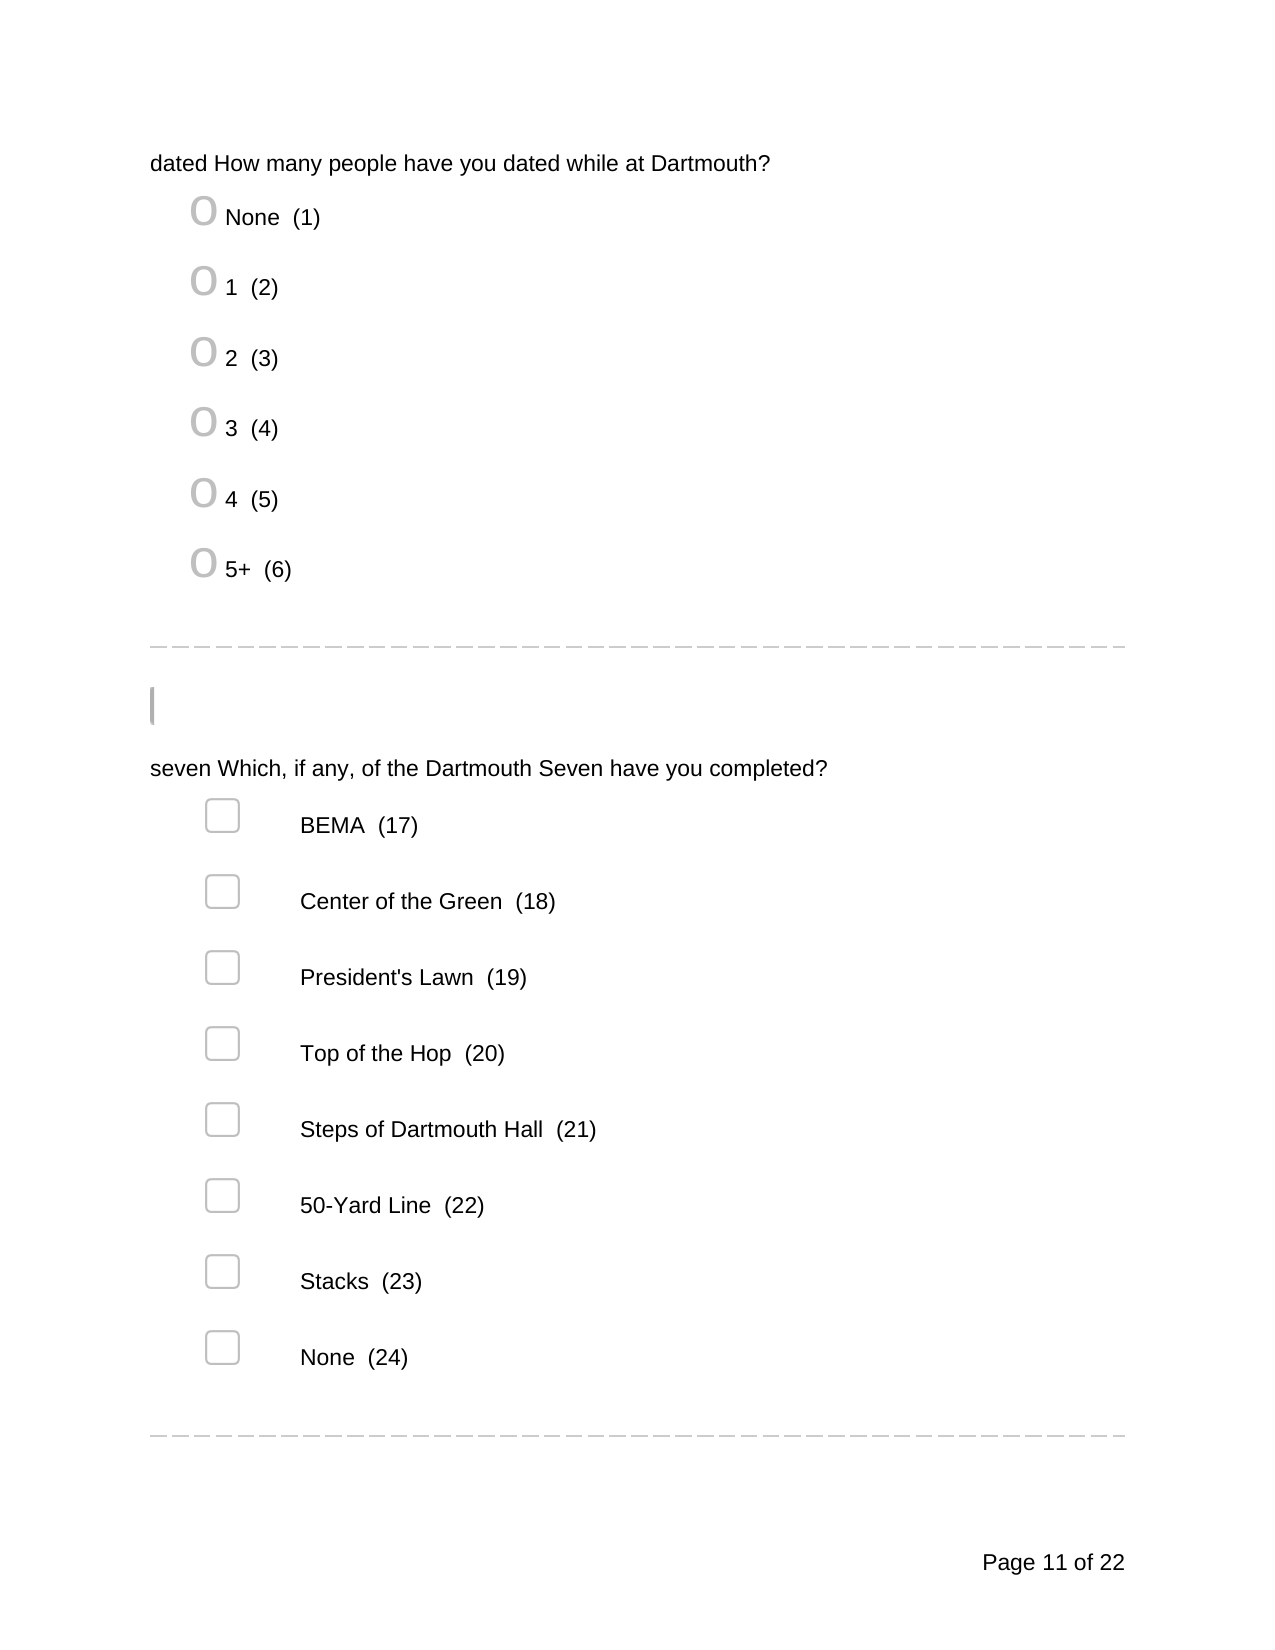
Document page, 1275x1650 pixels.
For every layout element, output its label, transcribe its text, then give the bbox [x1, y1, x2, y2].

list 50-Yard Line (22) [187, 1164, 1125, 1231]
list Center of the Green (18) [187, 861, 1125, 927]
list 5+ (6) [187, 533, 1125, 594]
list Stacks (23) [187, 1241, 1125, 1307]
list Top of the Hop (20) [187, 1013, 1125, 1079]
list President's Lawn (19) [187, 937, 1125, 1003]
text dated How many people have you dated while at Dartmouth? [150, 150, 1125, 176]
list None (24) [187, 1316, 1125, 1382]
list None (1) [187, 180, 1125, 242]
list 1 (2) [187, 251, 1125, 312]
text seven Which, if any, of the Dartmouth Seven have you completed? [150, 755, 1125, 781]
picture [150, 687, 155, 725]
list 4 (5) [187, 462, 1125, 524]
list Steps of Dartmouth Hall (21) [187, 1089, 1125, 1155]
list 2 (3) [187, 321, 1125, 383]
list 3 (4) [187, 392, 1125, 453]
list BEMA (17) [187, 785, 1125, 851]
